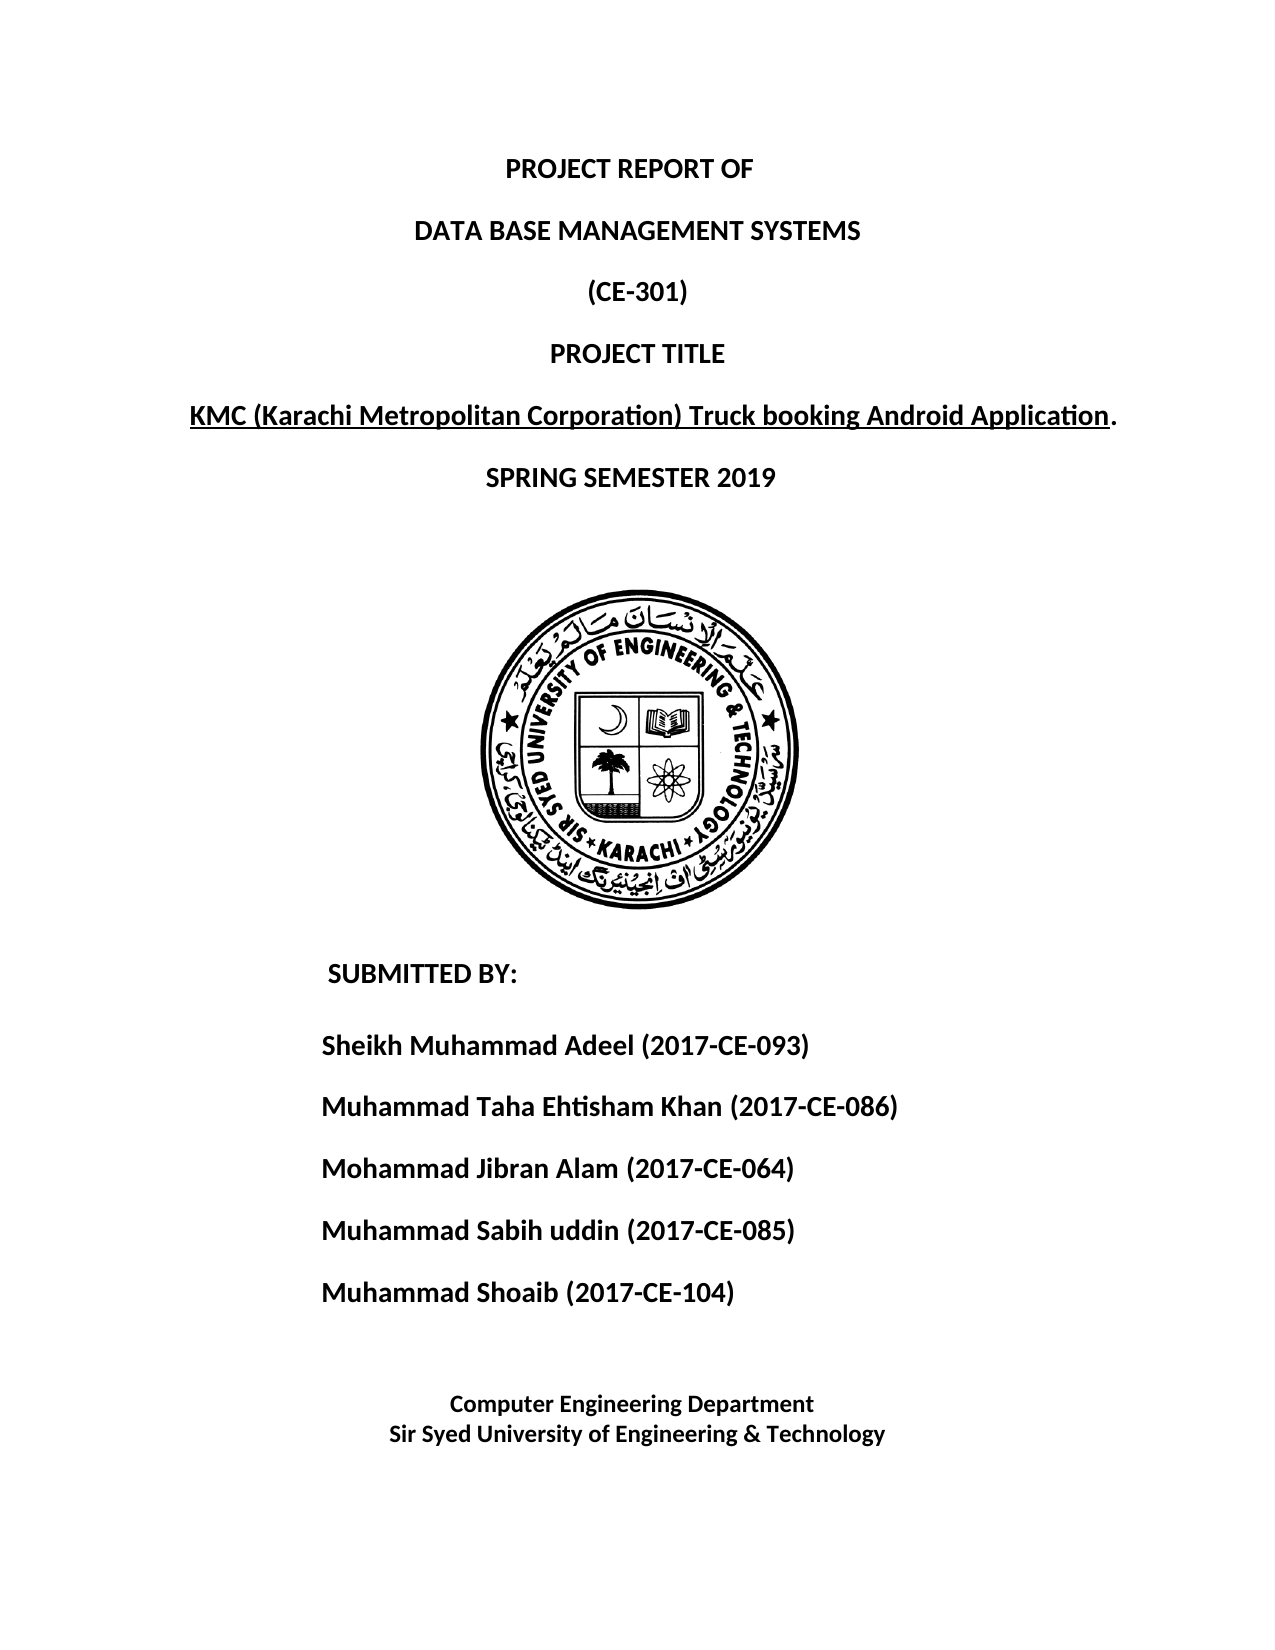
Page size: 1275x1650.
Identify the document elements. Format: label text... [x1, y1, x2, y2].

text Muhammad Shoaib (2017-CE-104) [150, 1274, 1125, 1309]
text (CE-301) [150, 273, 1125, 309]
text Muhammad Taha Ehtisham Khan (2017-CE-086) [150, 1088, 1125, 1124]
subtitle Computer Engineering Department [150, 1388, 1125, 1418]
text PROJECT TITLE [150, 335, 1125, 371]
text Sheikh Muhammad Adeel (2017-CE-093) [150, 1027, 1125, 1062]
text Mohammad Jibran Alam (2017-CE-064) [150, 1150, 1125, 1186]
subtitle SUBMITTED BY: [150, 955, 1125, 991]
picture [462, 574, 813, 931]
text PROJECT REPORT OF [150, 150, 1125, 186]
text Muhammad Sabih uddin (2017-CE-085) [150, 1212, 1125, 1247]
text DATA BASE MANAGEMENT SYSTEMS [150, 212, 1125, 247]
text Sir Syed University of Engineering & Technology [150, 1418, 1125, 1449]
text KMC (Karachi Metropolitan Corporation) Truck booking Android Application. [150, 397, 1125, 433]
text SPRING SEMESTER 2019 [150, 459, 1125, 494]
